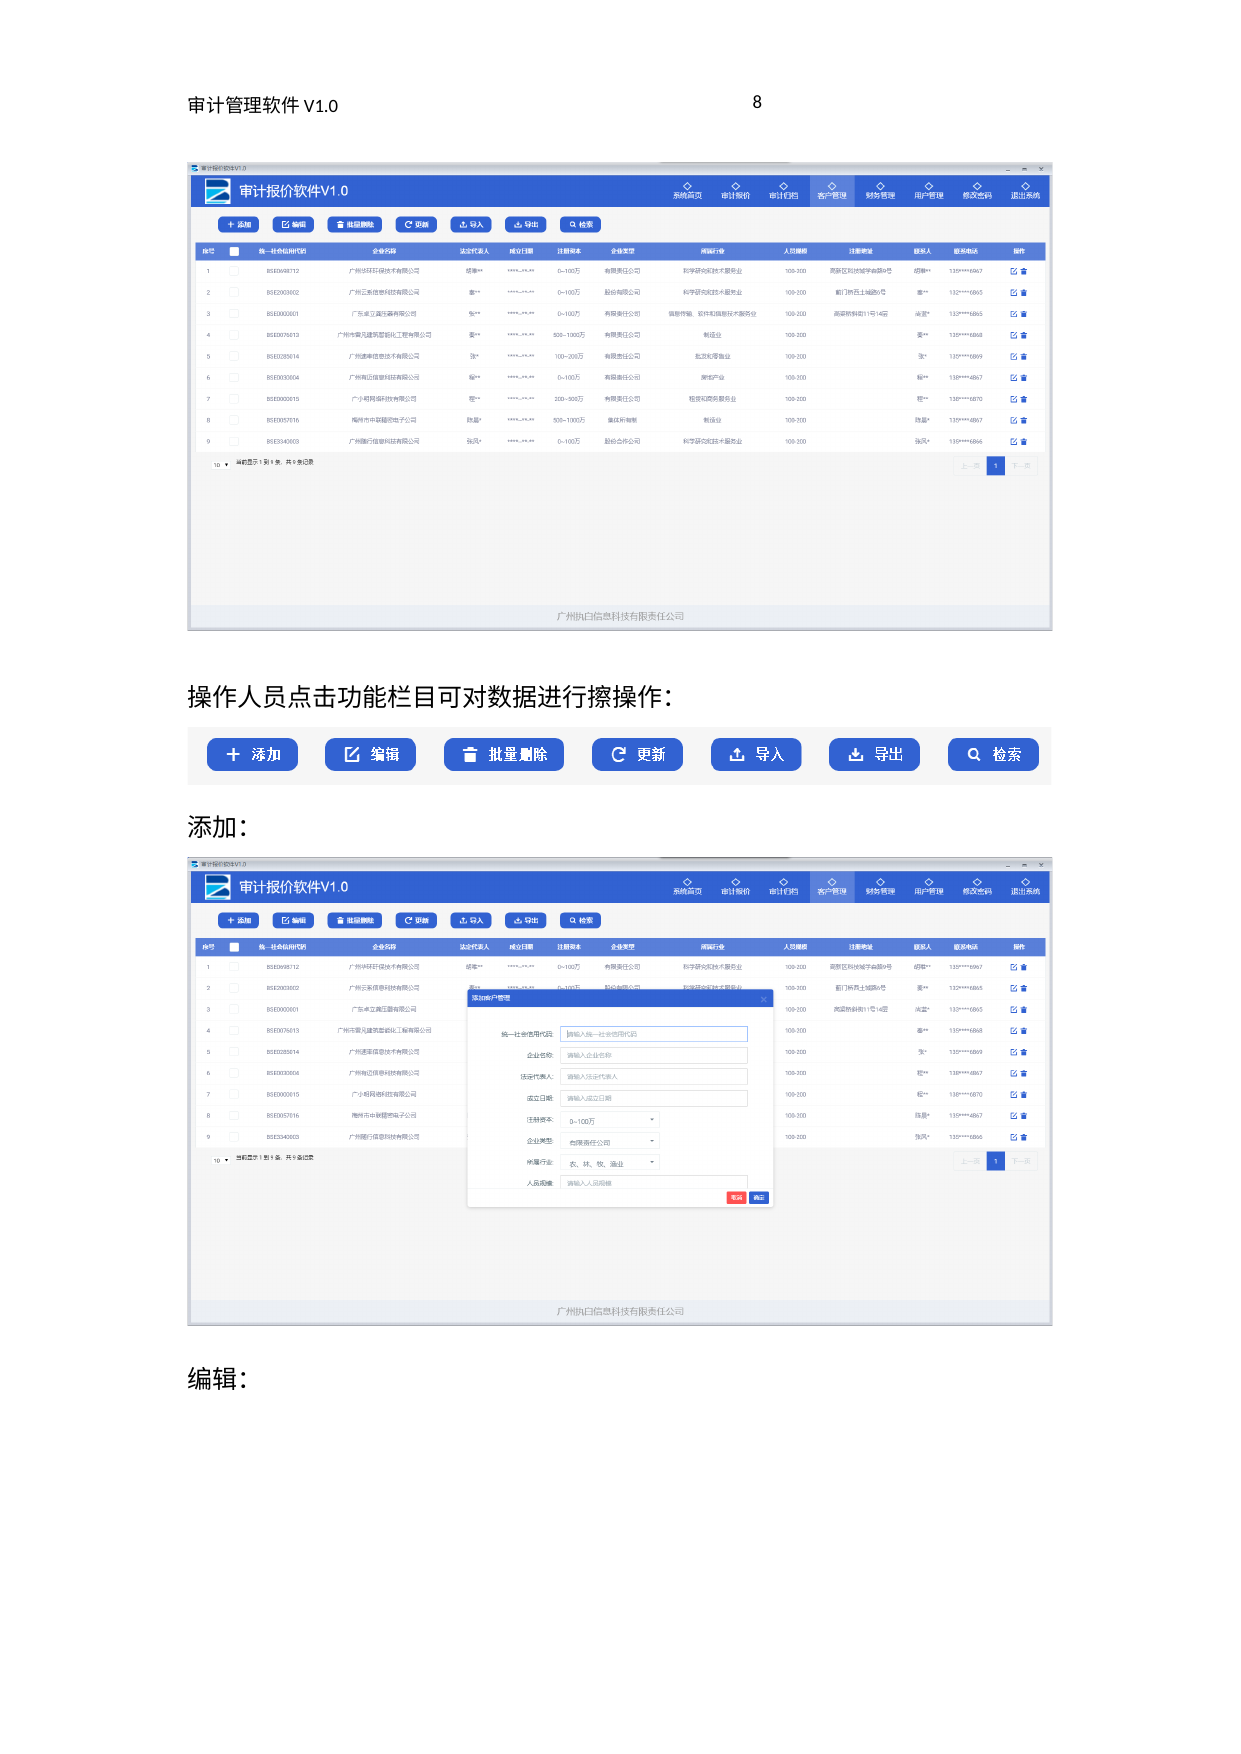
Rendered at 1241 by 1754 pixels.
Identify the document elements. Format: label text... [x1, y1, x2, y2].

text 添加： [187, 793, 1053, 857]
text 操作人员点击功能栏目可对数据进行擦操作： [187, 663, 1053, 728]
picture [187, 727, 1052, 785]
picture [187, 857, 1053, 1326]
picture [187, 162, 1053, 631]
text 编辑： [187, 1345, 1053, 1410]
